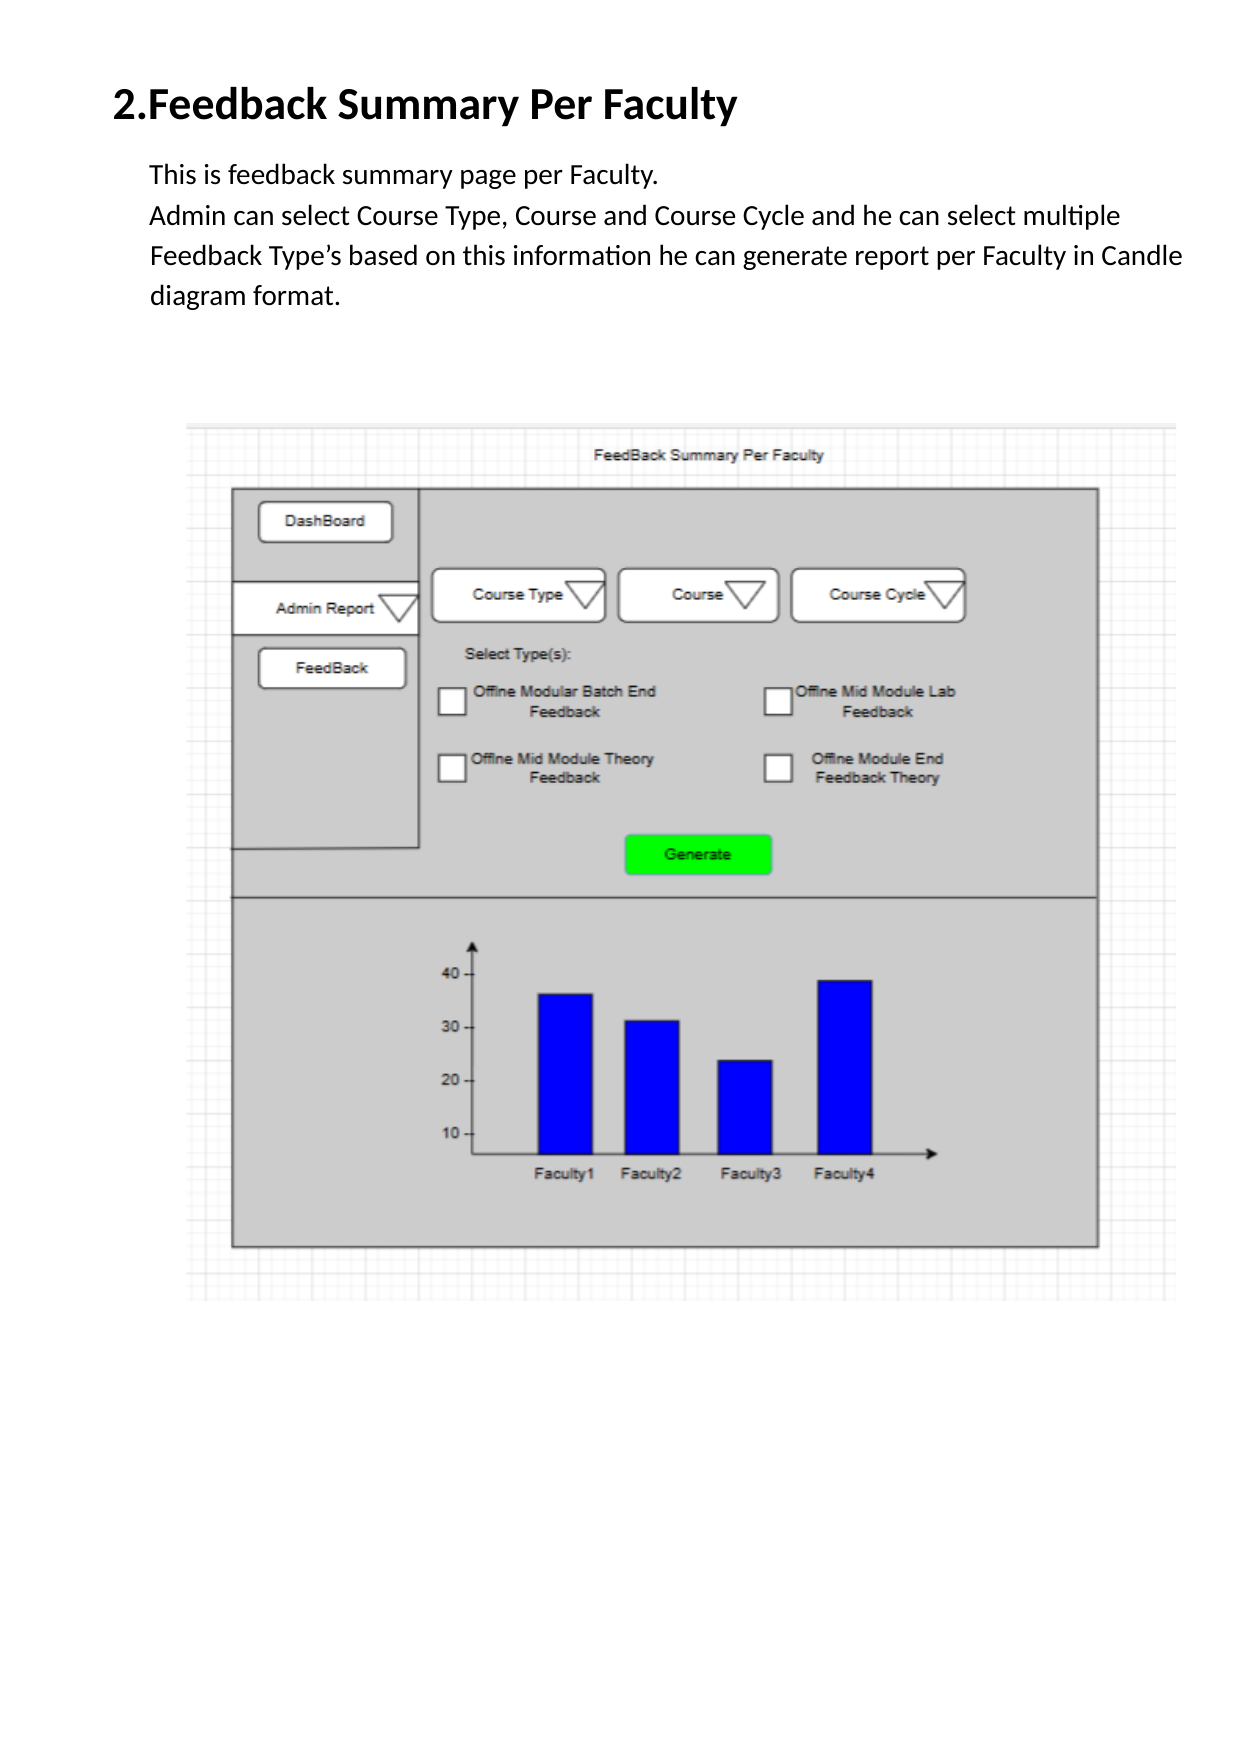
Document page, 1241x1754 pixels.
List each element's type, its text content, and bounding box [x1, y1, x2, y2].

text 2.Feedback Summary Per Faculty [112, 75, 1203, 131]
text Admin can select Course Type, Course and Course Cycle and he can select multiple Feedback Type’s based on this information he can generate report per Faculty in Candle diagram format. [149, 197, 1203, 313]
text This is feedback summary page per Faculty. [149, 156, 1203, 192]
picture [186, 423, 1177, 1301]
